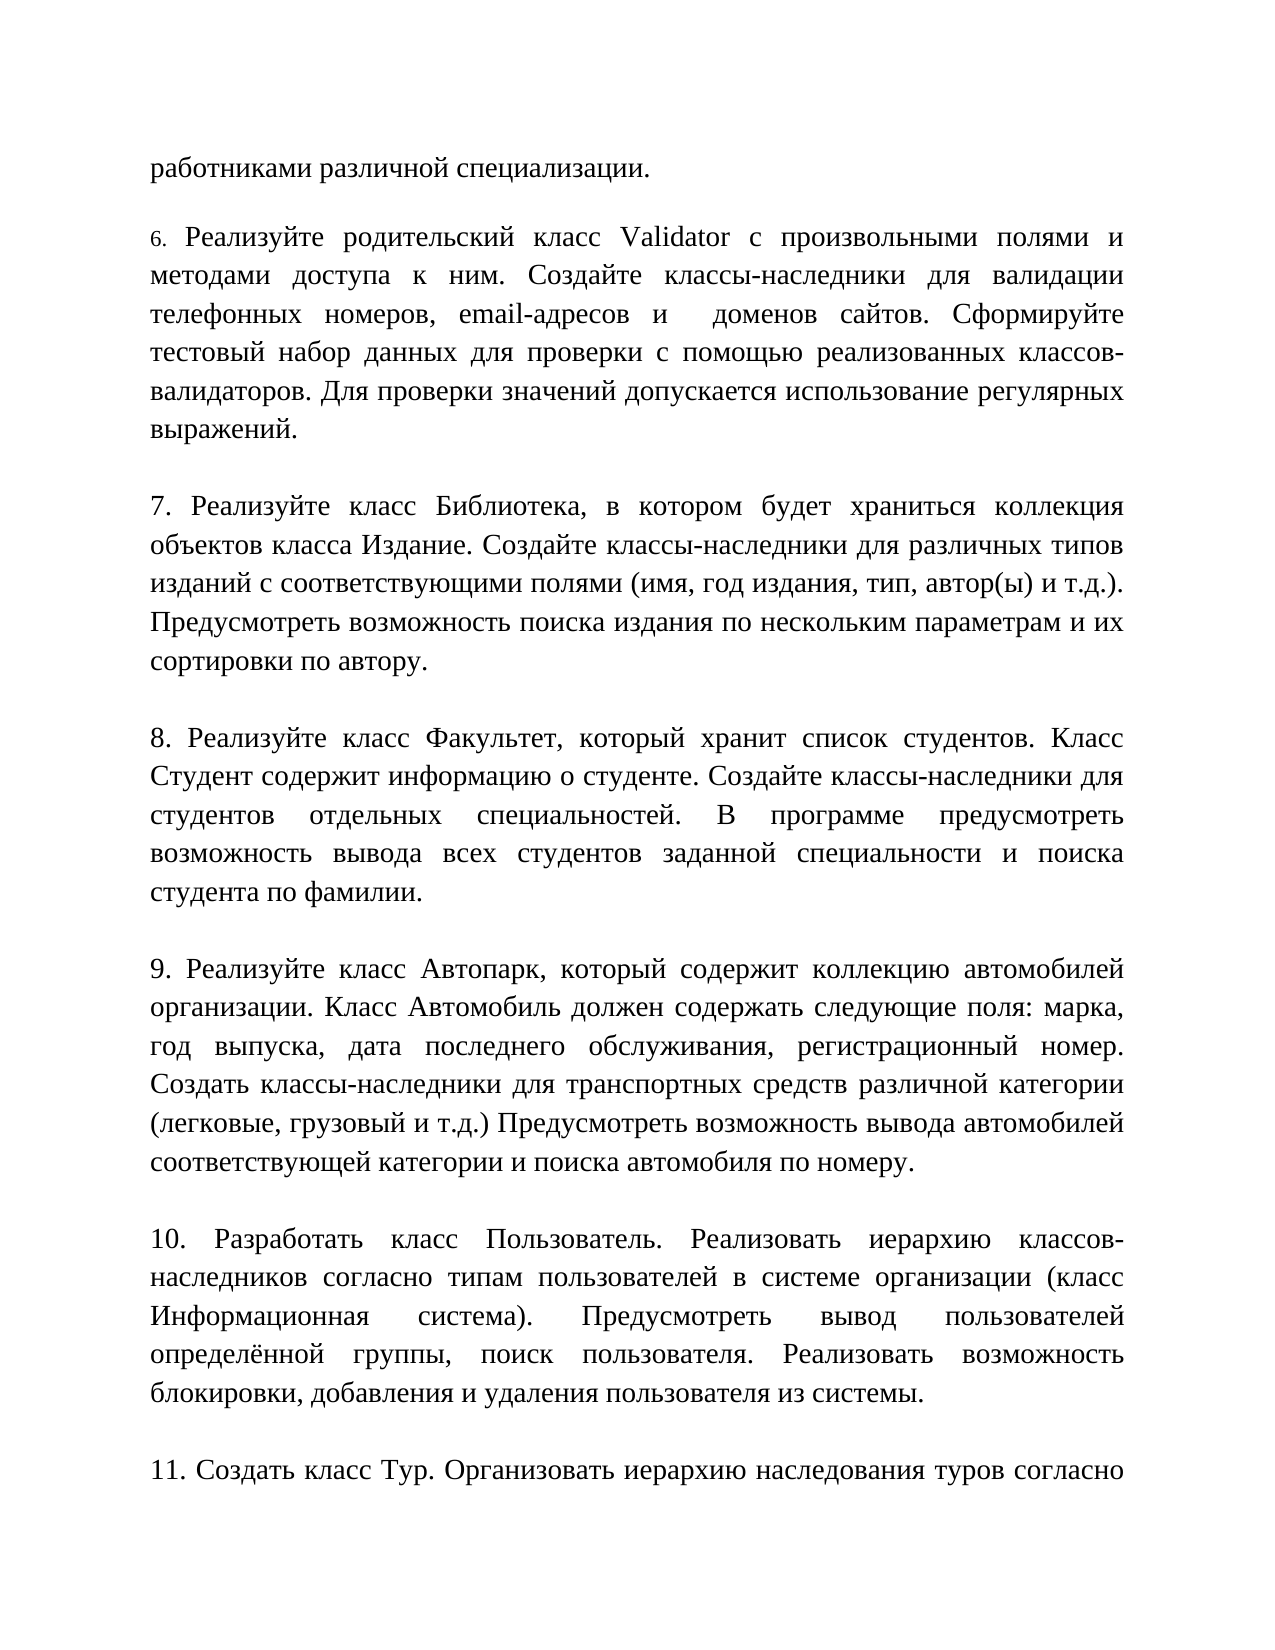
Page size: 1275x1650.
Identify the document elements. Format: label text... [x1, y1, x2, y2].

text 8. Реализуйте класс Факультет, который хранит список студентов. Класс Студент содержит информацию о студенте. Создайте классы-наследники для студентов отдельных специальностей. В программе предусмотреть возможность вывода всех студентов заданной специальности и поиска студента по фамилии. [150, 720, 1125, 907]
text 6. Реализуйте родительский класс Validator с произвольными полями и методами доступа к ним. Создайте классы-наследники для валидации телефонных номеров, email-адресов и доменов сайтов. Сформируйте тестовый набор данных для проверки с помощью реализованных классов-валидаторов. Для проверки значений допускается использование регулярных выражений. [150, 219, 1125, 445]
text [150, 150, 1125, 183]
text 10. Разработать класс Пользователь. Реализовать иерархию классов-наследников согласно типам пользователей в системе организации (класс Информационная система). Предусмотреть вывод пользователей определённой группы, поиск пользователя. Реализовать возможность блокировки, добавления и удаления пользователя из системы. [150, 1221, 1125, 1408]
text 7. Реализуйте класс Библиотека, в котором будет храниться коллекция объектов класса Издание. Создайте классы-наследники для различных типов изданий с соответствующими полями (имя, год издания, тип, автор(ы) и т.д.). Предусмотреть возможность поиска издания по нескольким параметрам и их сортировки по автору. [150, 488, 1125, 676]
text 9. Реализуйте класс Автопарк, который содержит коллекцию автомобилей организации. Класс Автомобиль должен содержать следующие поля: марка, год выпуска, дата последнего обслуживания, регистрационный номер. Создать классы-наследники для транспортных средств различной категории (легковые, грузовый и т.д.) Предусмотреть возможность вывода автомобилей соответствующей категории и поиска автомобиля по номеру. [150, 951, 1125, 1177]
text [150, 1452, 1125, 1486]
